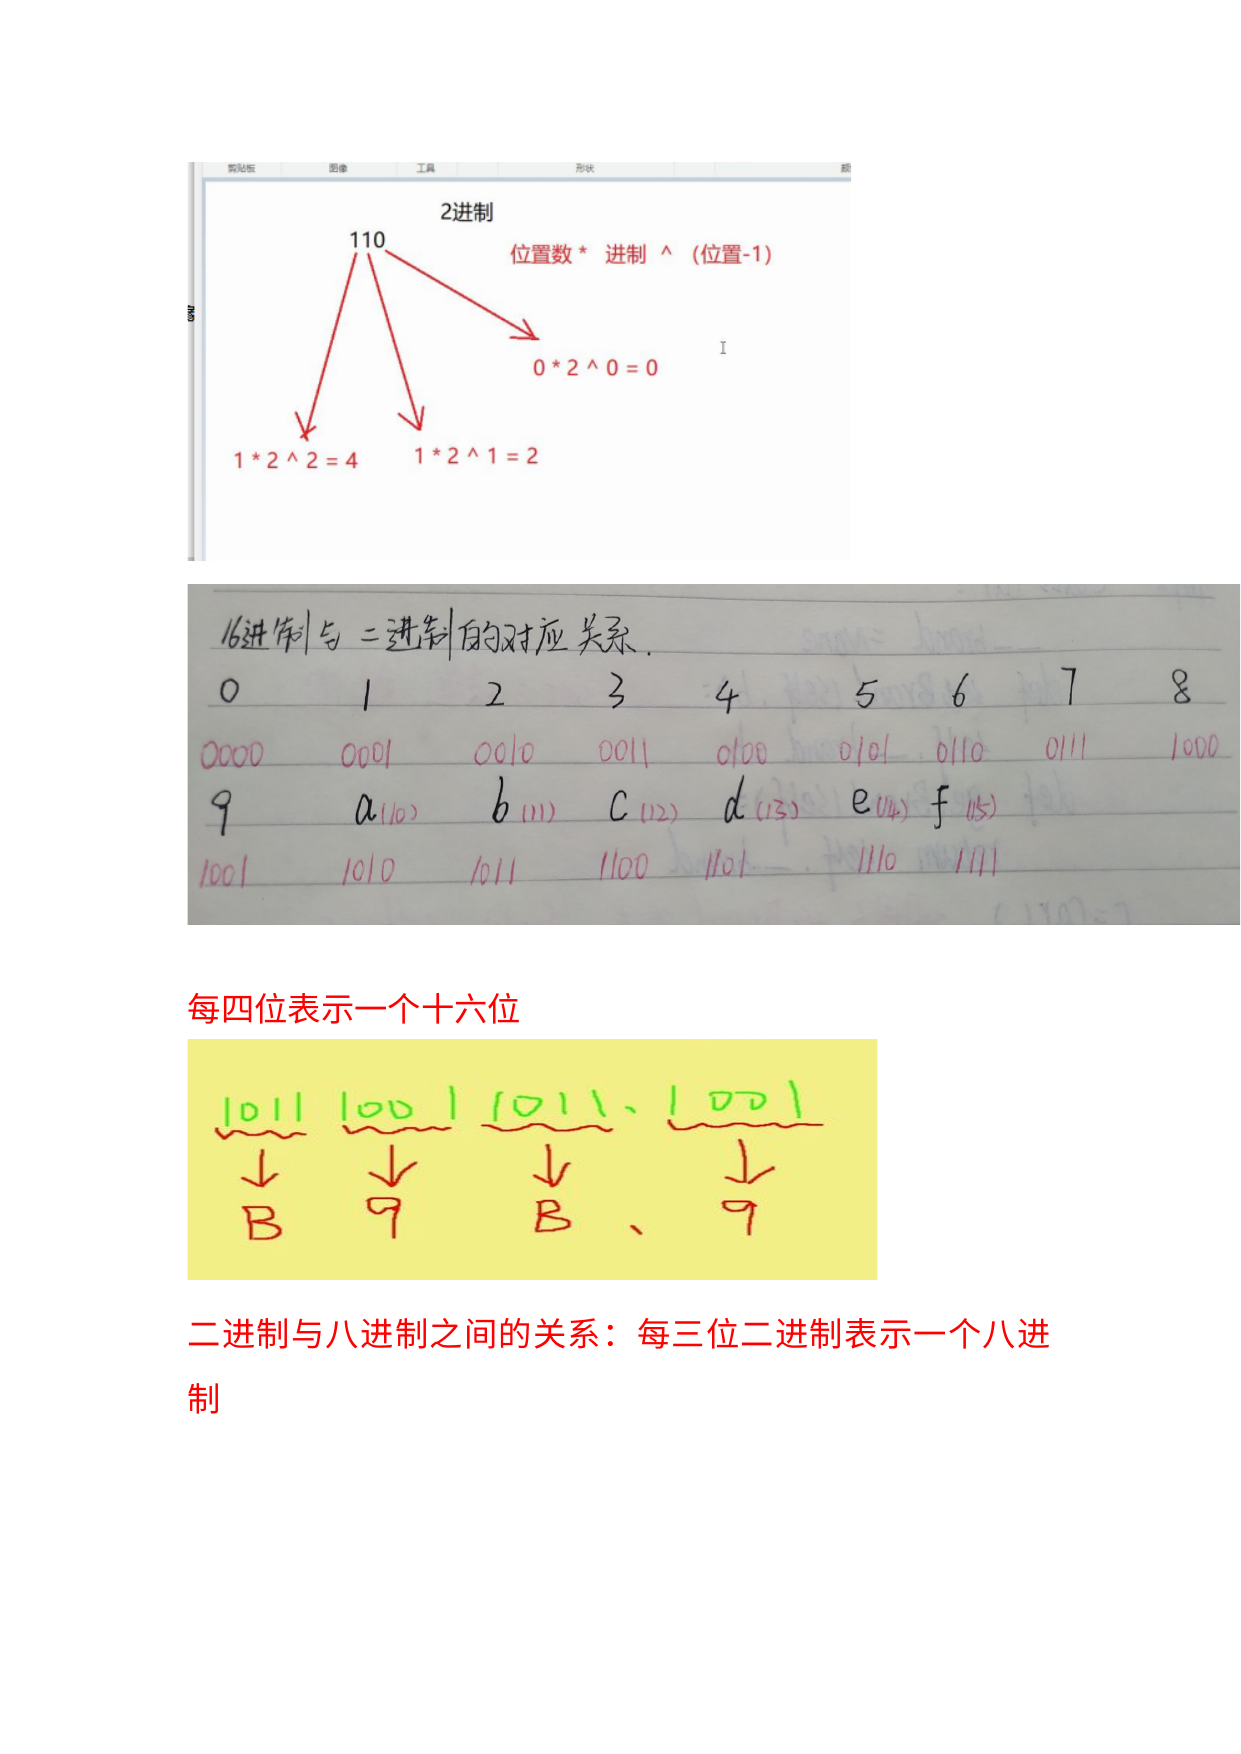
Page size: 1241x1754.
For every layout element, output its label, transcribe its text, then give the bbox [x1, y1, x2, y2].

text 每四位表示一个十六位 [187, 974, 1053, 1039]
picture [187, 162, 852, 561]
text 二进制与八进制之间的关系：每三位二进制表示一个八进制 [187, 1299, 1053, 1429]
picture [187, 1039, 878, 1280]
picture [187, 584, 1241, 925]
